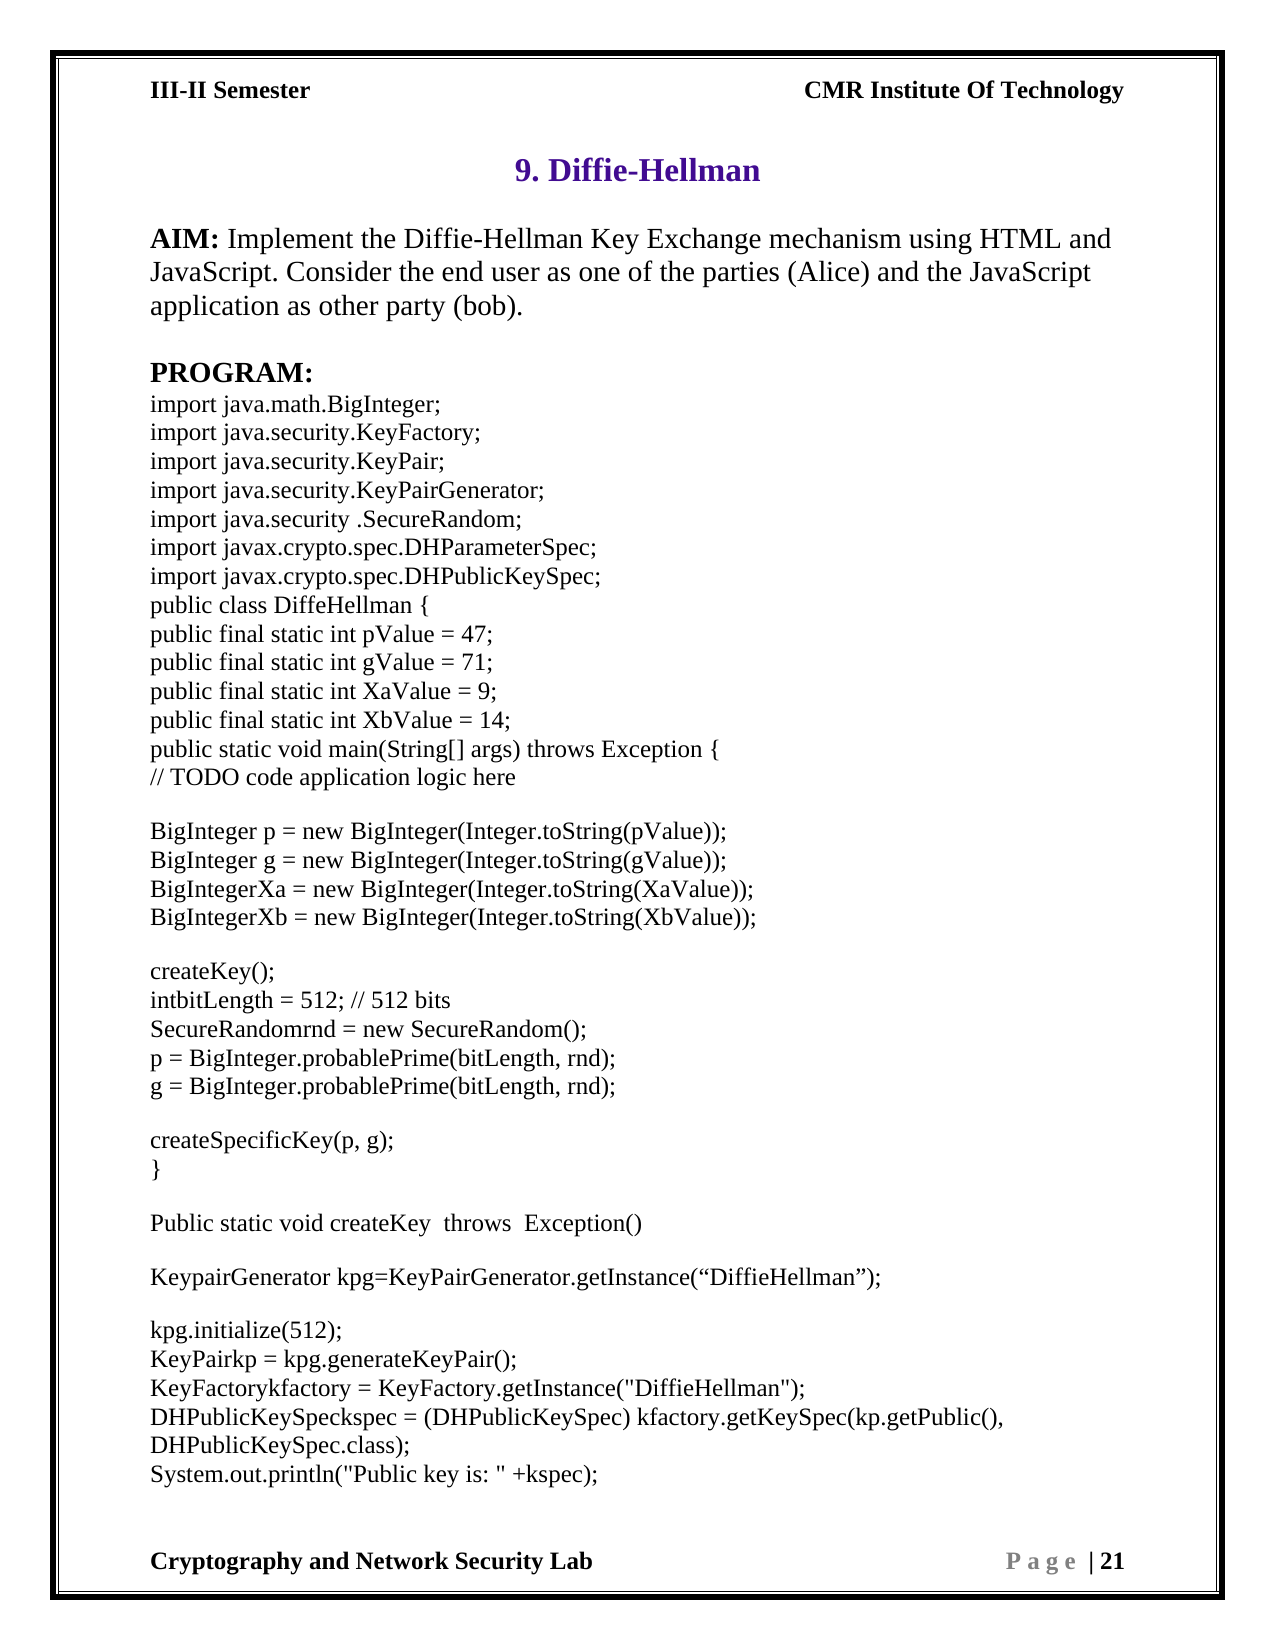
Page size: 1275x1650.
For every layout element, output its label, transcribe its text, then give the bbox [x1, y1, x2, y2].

text Public static void createKey throws Exception() [150, 1208, 1125, 1237]
text kpg.initialize(512); [150, 1316, 1125, 1344]
text PROGRAM: [150, 355, 1125, 389]
text } [150, 1154, 1125, 1183]
text System.out.println("Public key is: " +kspec); [150, 1459, 1125, 1488]
text DHPublicKeySpeckspec = (DHPublicKeySpec) kfactory.getKeySpec(kp.getPublic(), [150, 1402, 1125, 1431]
text import java.security.KeyFactory; [150, 417, 1125, 446]
text BigIntegerXa = new BigInteger(Integer.toString(XaValue)); [150, 874, 1125, 902]
text KeyFactorykfactory = KeyFactory.getInstance("DiffieHellman"); [150, 1373, 1125, 1402]
text import javax.crypto.spec.DHParameterSpec; [150, 532, 1125, 561]
text import java.math.BigInteger; [150, 389, 1125, 417]
text KeypairGenerator kpg=KeyPairGenerator.getInstance(“DiffieHellman”); [150, 1262, 1125, 1290]
text g = BigInteger.probablePrime(bitLength, rnd); [150, 1071, 1125, 1100]
text SecureRandomrnd = new SecureRandom(); [150, 1014, 1125, 1043]
text DHPublicKeySpec.class); [150, 1431, 1125, 1459]
text // TODO code application logic here [150, 762, 1125, 791]
text KeyPairkp = kpg.generateKeyPair(); [150, 1344, 1125, 1373]
text application as other party (bob). [150, 288, 1125, 322]
text public final static int XaValue = 9; [150, 676, 1125, 705]
text 9. Diffie-Hellman [150, 150, 1125, 188]
text import javax.crypto.spec.DHPublicKeySpec; [150, 561, 1125, 590]
text createSpecificKey(p, g); [150, 1125, 1125, 1154]
text BigIntegerXb = new BigInteger(Integer.toString(XbValue)); [150, 902, 1125, 931]
text import java.security .SecureRandom; [150, 504, 1125, 532]
text import java.security.KeyPairGenerator; [150, 475, 1125, 504]
text JavaScript. Consider the end user as one of the parties (Alice) and the JavaScript [150, 254, 1125, 288]
text public static void main(String[] args) throws Exception { [150, 734, 1125, 762]
text createKey(); [150, 956, 1125, 985]
text public final static int pValue = 47; [150, 619, 1125, 647]
text intbitLength = 512; // 512 bits [150, 985, 1125, 1014]
text BigInteger g = new BigInteger(Integer.toString(gValue)); [150, 845, 1125, 874]
text public final static int XbValue = 14; [150, 705, 1125, 734]
text AIM: Implement the Diffie-Hellman Key Exchange mechanism using HTML and [150, 221, 1125, 254]
text public final static int gValue = 71; [150, 647, 1125, 676]
text p = BigInteger.probablePrime(bitLength, rnd); [150, 1043, 1125, 1071]
text BigInteger p = new BigInteger(Integer.toString(pValue)); [150, 816, 1125, 845]
text public class DiffeHellman { [150, 590, 1125, 619]
text import java.security.KeyPair; [150, 446, 1125, 475]
